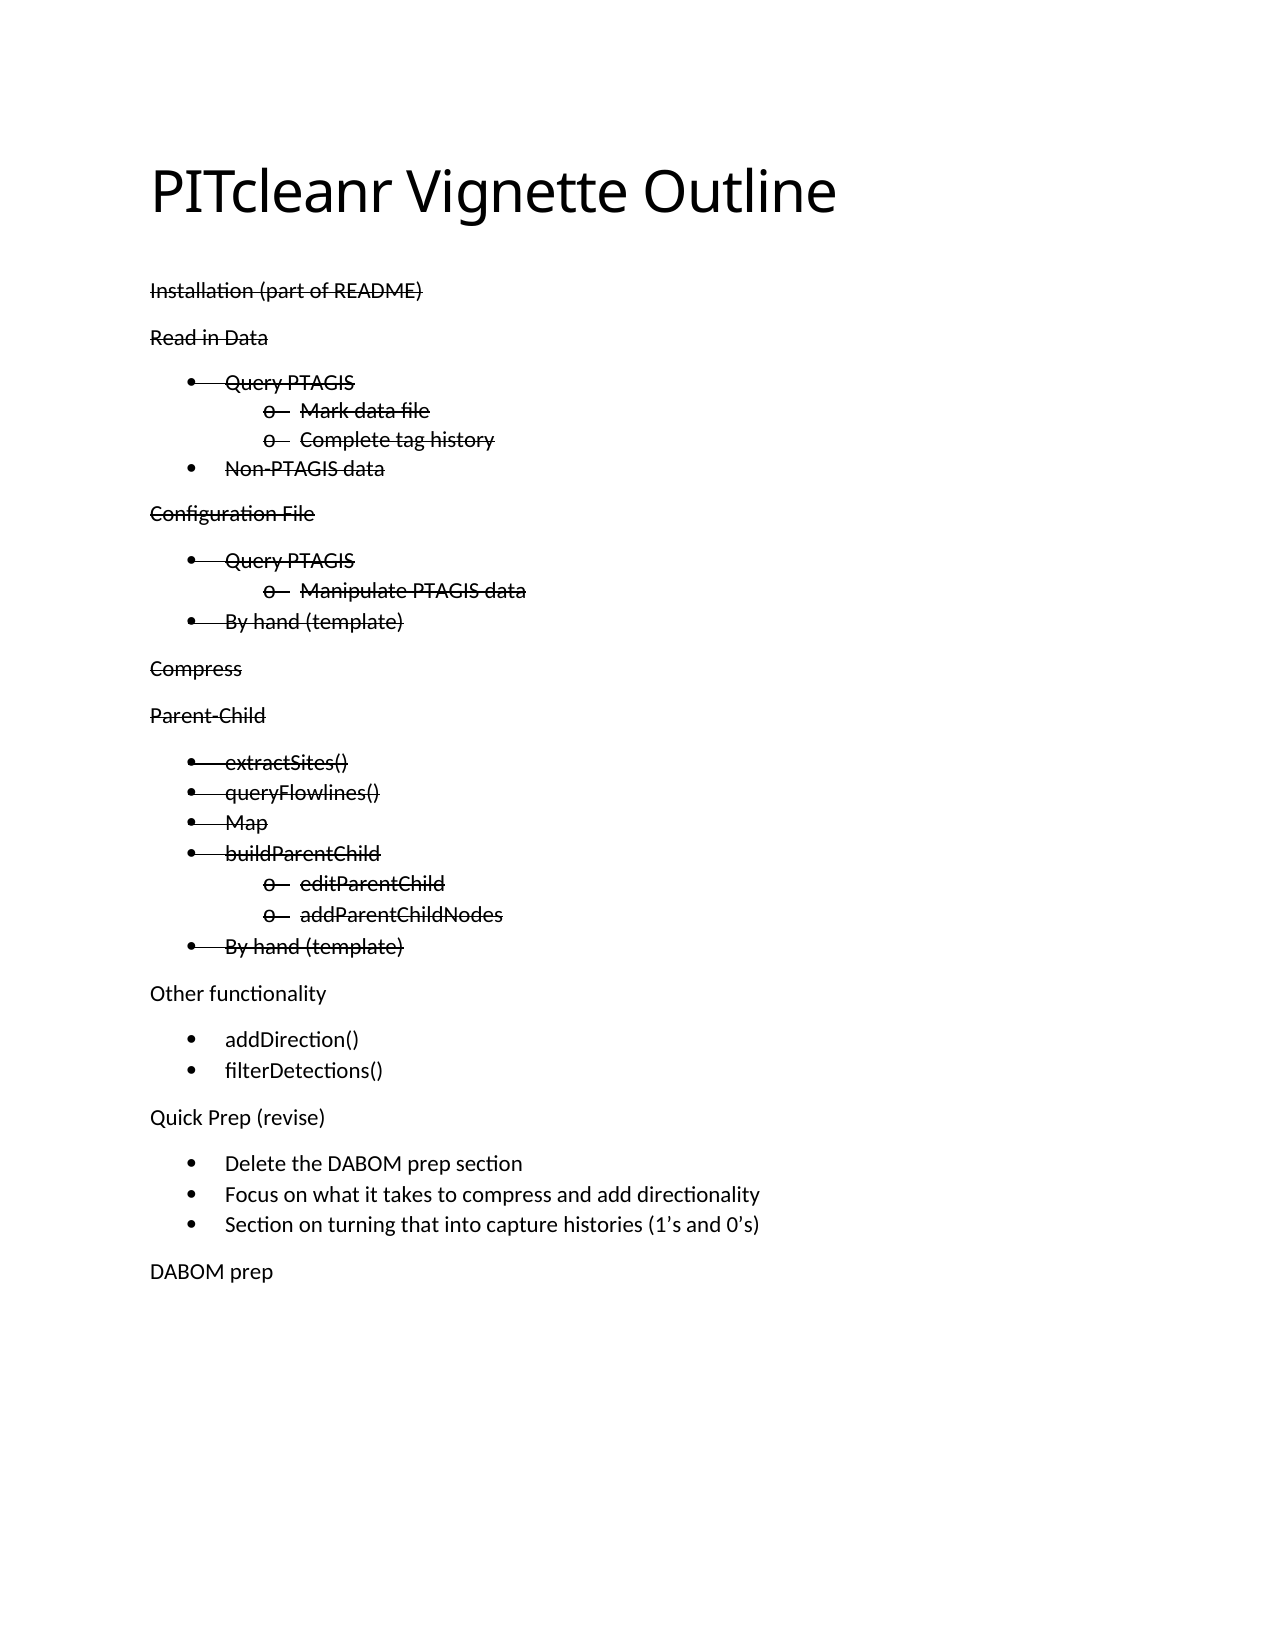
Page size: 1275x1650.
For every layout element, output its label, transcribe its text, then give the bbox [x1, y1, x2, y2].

list Map [187, 808, 1125, 837]
list Complete tag history [262, 425, 1125, 454]
list addDirection() [187, 1026, 1125, 1054]
text Quick Prep (revise) [150, 1103, 1125, 1131]
text DABOM prep [150, 1257, 1125, 1285]
list Section on turning that into capture histories (1’s and 0’s) [187, 1210, 1125, 1238]
text Parent-Child [150, 701, 1125, 729]
list editParentChild [262, 869, 1125, 898]
list filterDetections() [187, 1056, 1125, 1084]
list Mark data file [262, 396, 1125, 425]
list Query PTAGIS [187, 546, 1125, 574]
list Non-PTAGIS data [187, 454, 1125, 482]
list addParentChildNodes [262, 900, 1125, 929]
list buildParentChild [187, 839, 1125, 867]
text Read in Data [150, 323, 1125, 351]
text Other functionality [150, 979, 1125, 1007]
list extractSites() [187, 748, 1125, 776]
list Focus on what it takes to compress and add directionality [187, 1180, 1125, 1208]
title PITcleanr Vignette Outline [150, 150, 1125, 229]
list Delete the DABOM prep section [187, 1149, 1125, 1178]
text Compress [150, 654, 1125, 682]
text Configuration File [150, 499, 1125, 527]
text Installation (part of README) [150, 276, 1125, 304]
list By hand (template) [187, 607, 1125, 636]
list Query PTAGIS [187, 368, 1125, 396]
list queryFlowlines() [187, 778, 1125, 806]
list By hand (template) [187, 932, 1125, 960]
list Manipulate PTAGIS data [262, 576, 1125, 605]
